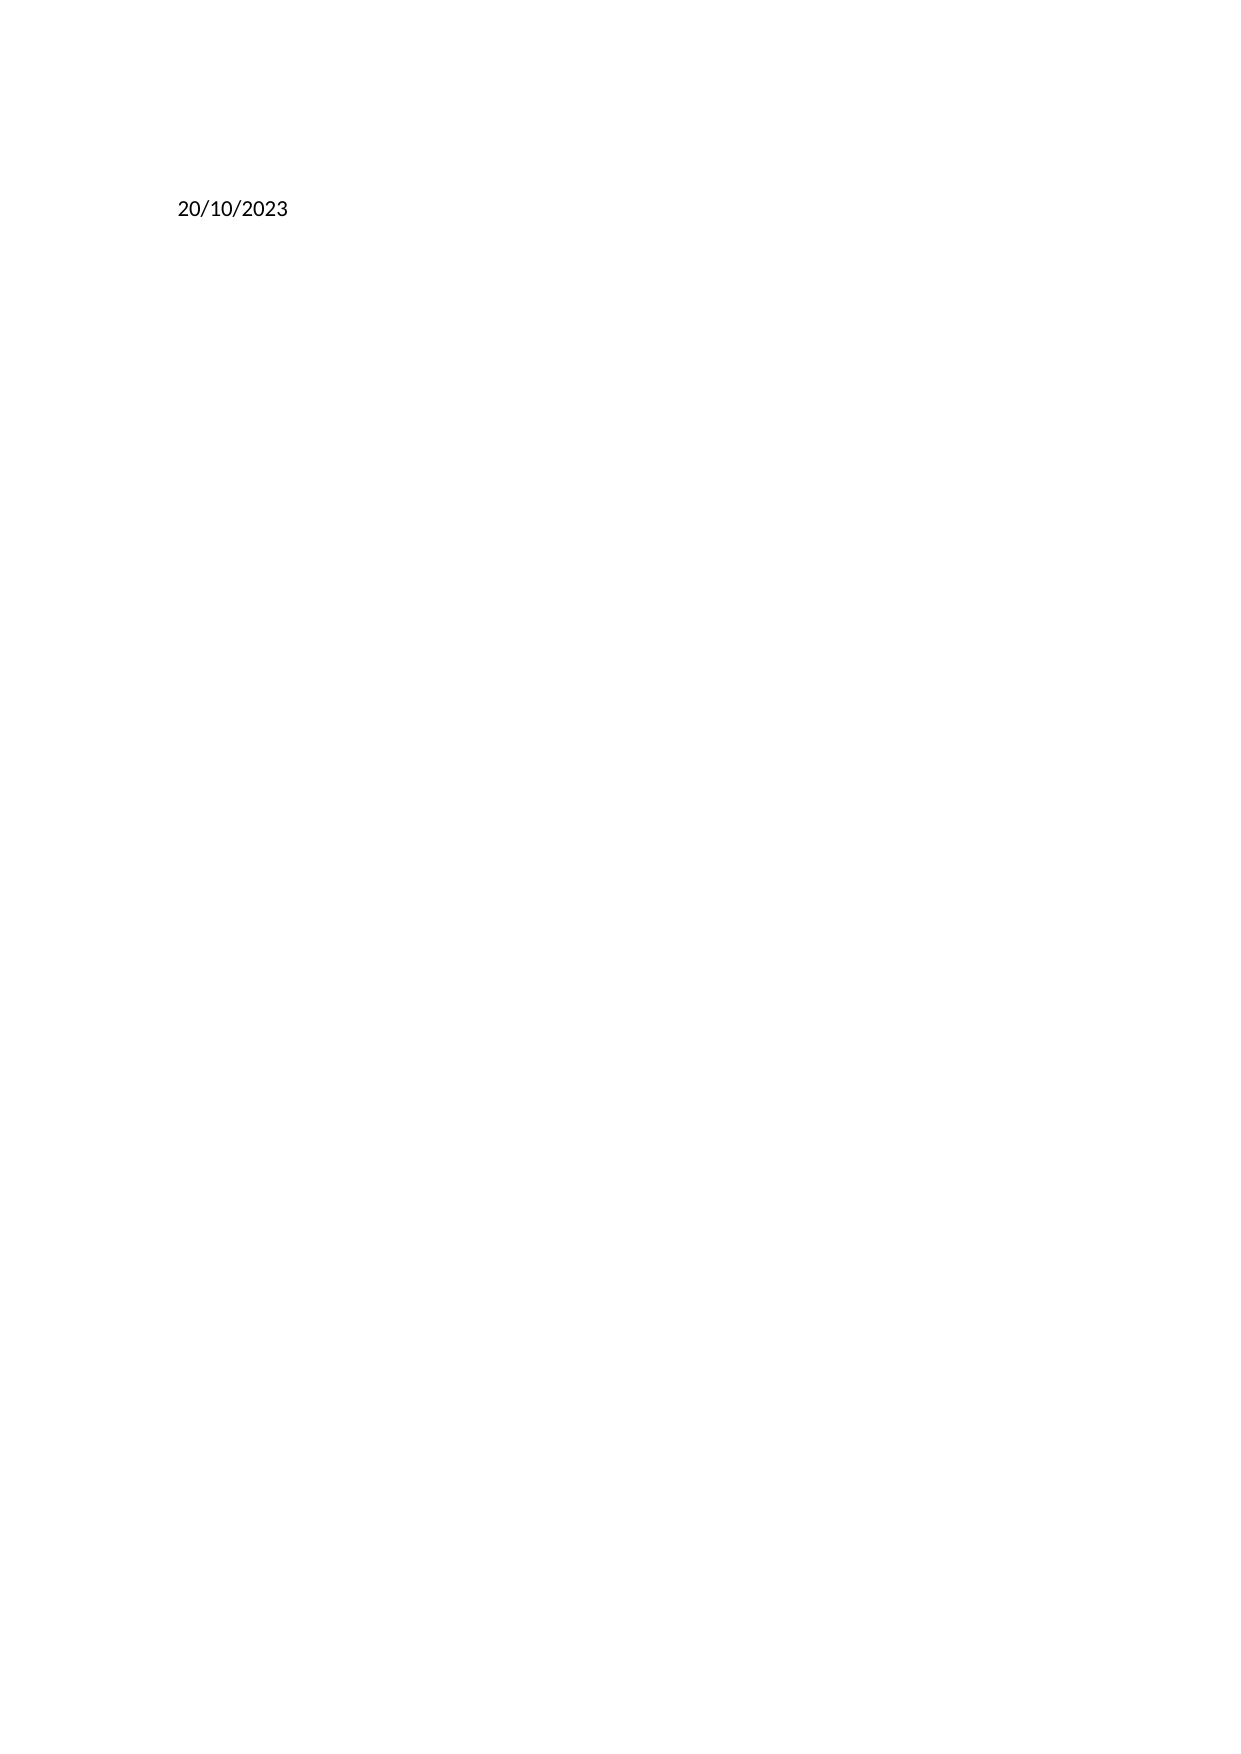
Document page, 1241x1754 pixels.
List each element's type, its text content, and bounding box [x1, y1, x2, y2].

text 20/10/2023 [177, 194, 1063, 222]
